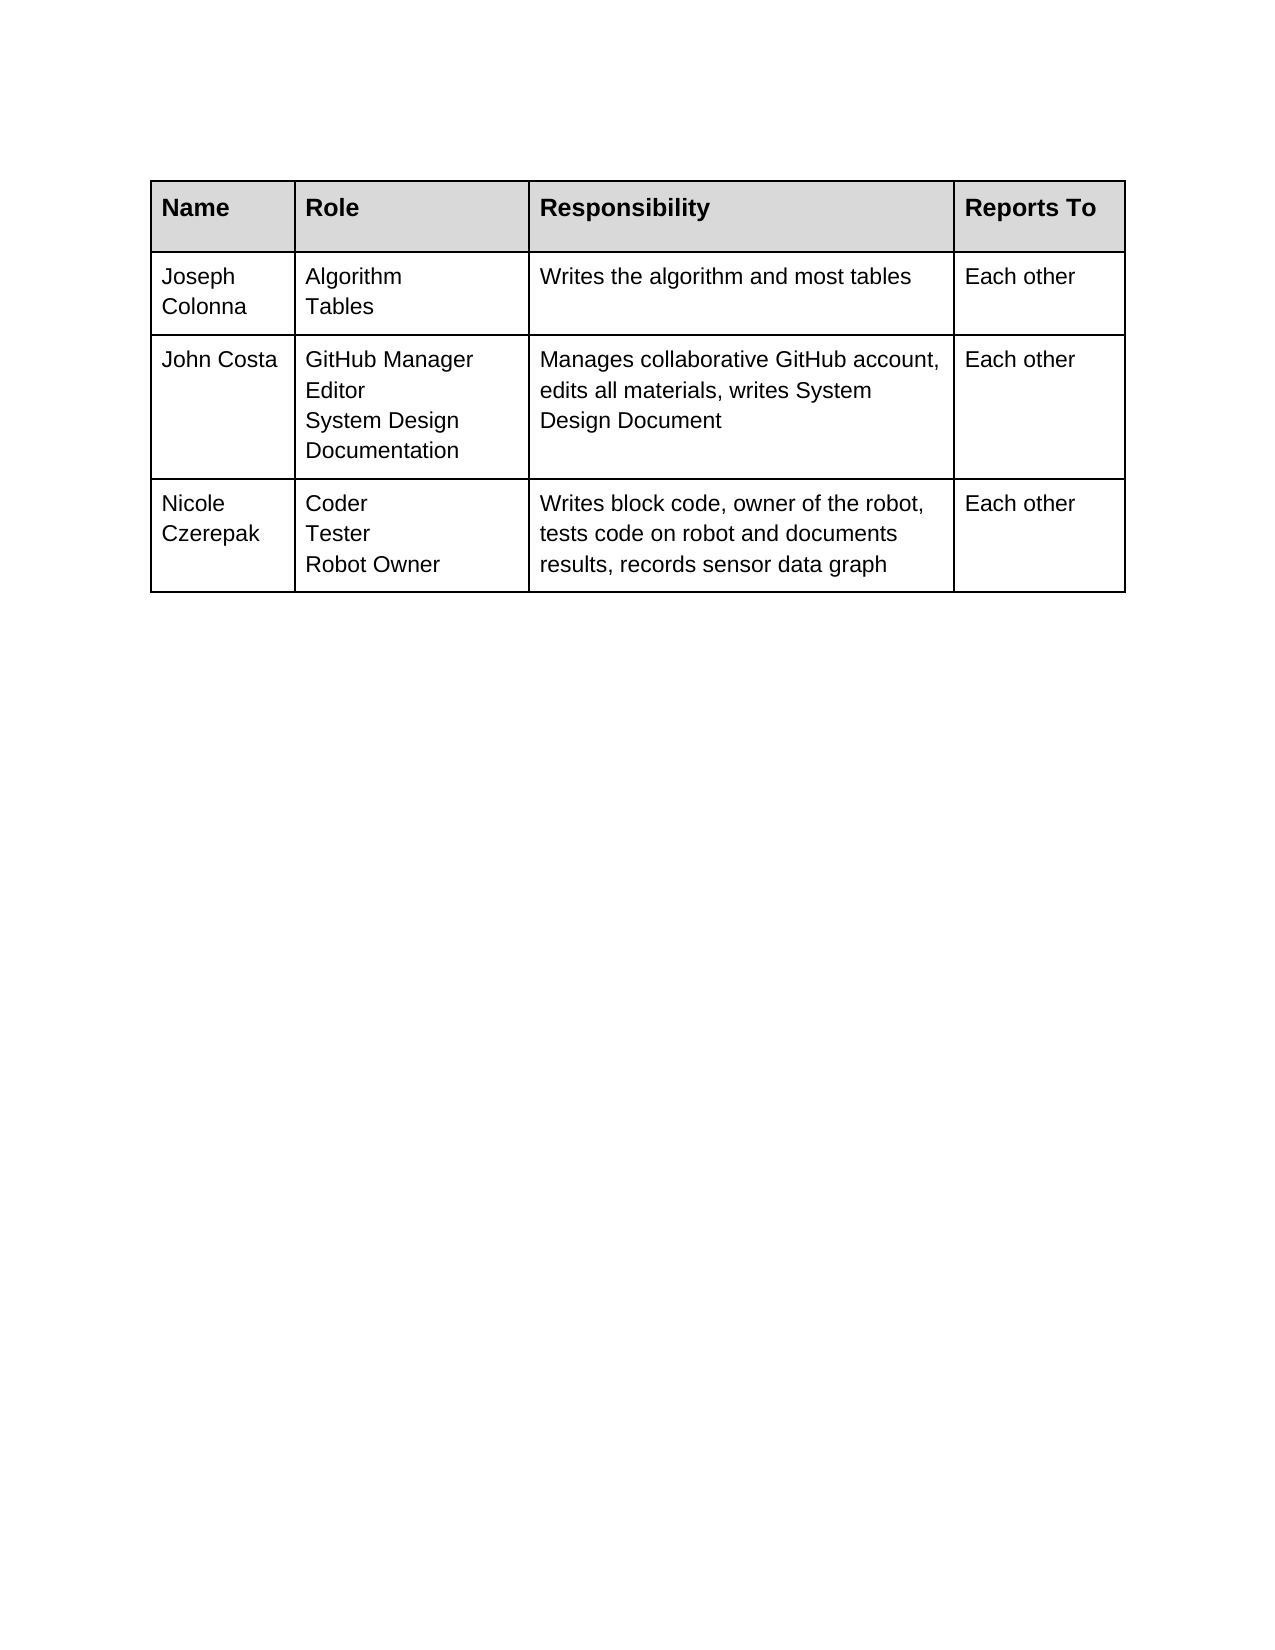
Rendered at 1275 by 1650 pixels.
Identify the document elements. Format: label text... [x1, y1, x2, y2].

table_cell GitHub Manager Editor System Design Documentation [296, 336, 528, 478]
table_header Role [296, 182, 528, 251]
table_cell Each other [955, 253, 1124, 334]
table_cell Nicole Czerepak [152, 480, 294, 591]
table_cell John Costa [152, 336, 294, 478]
table_cell Joseph Colonna [152, 253, 294, 334]
table_header Responsibility [530, 182, 953, 251]
table_cell Writes the algorithm and most tables [530, 253, 953, 334]
table_cell Each other [955, 336, 1124, 478]
table_cell Each other [955, 480, 1124, 591]
table_cell Manages collaborative GitHub account, edits all materials, writes System Design Document [530, 336, 953, 478]
table_cell Writes block code, owner of the robot, tests code on robot and documents results, records sensor data graph [530, 480, 953, 591]
table_header Name [152, 182, 294, 251]
table_header Reports To [955, 182, 1124, 251]
table_cell Coder Tester Robot Owner [296, 480, 528, 591]
table_cell Algorithm Tables [296, 253, 528, 334]
